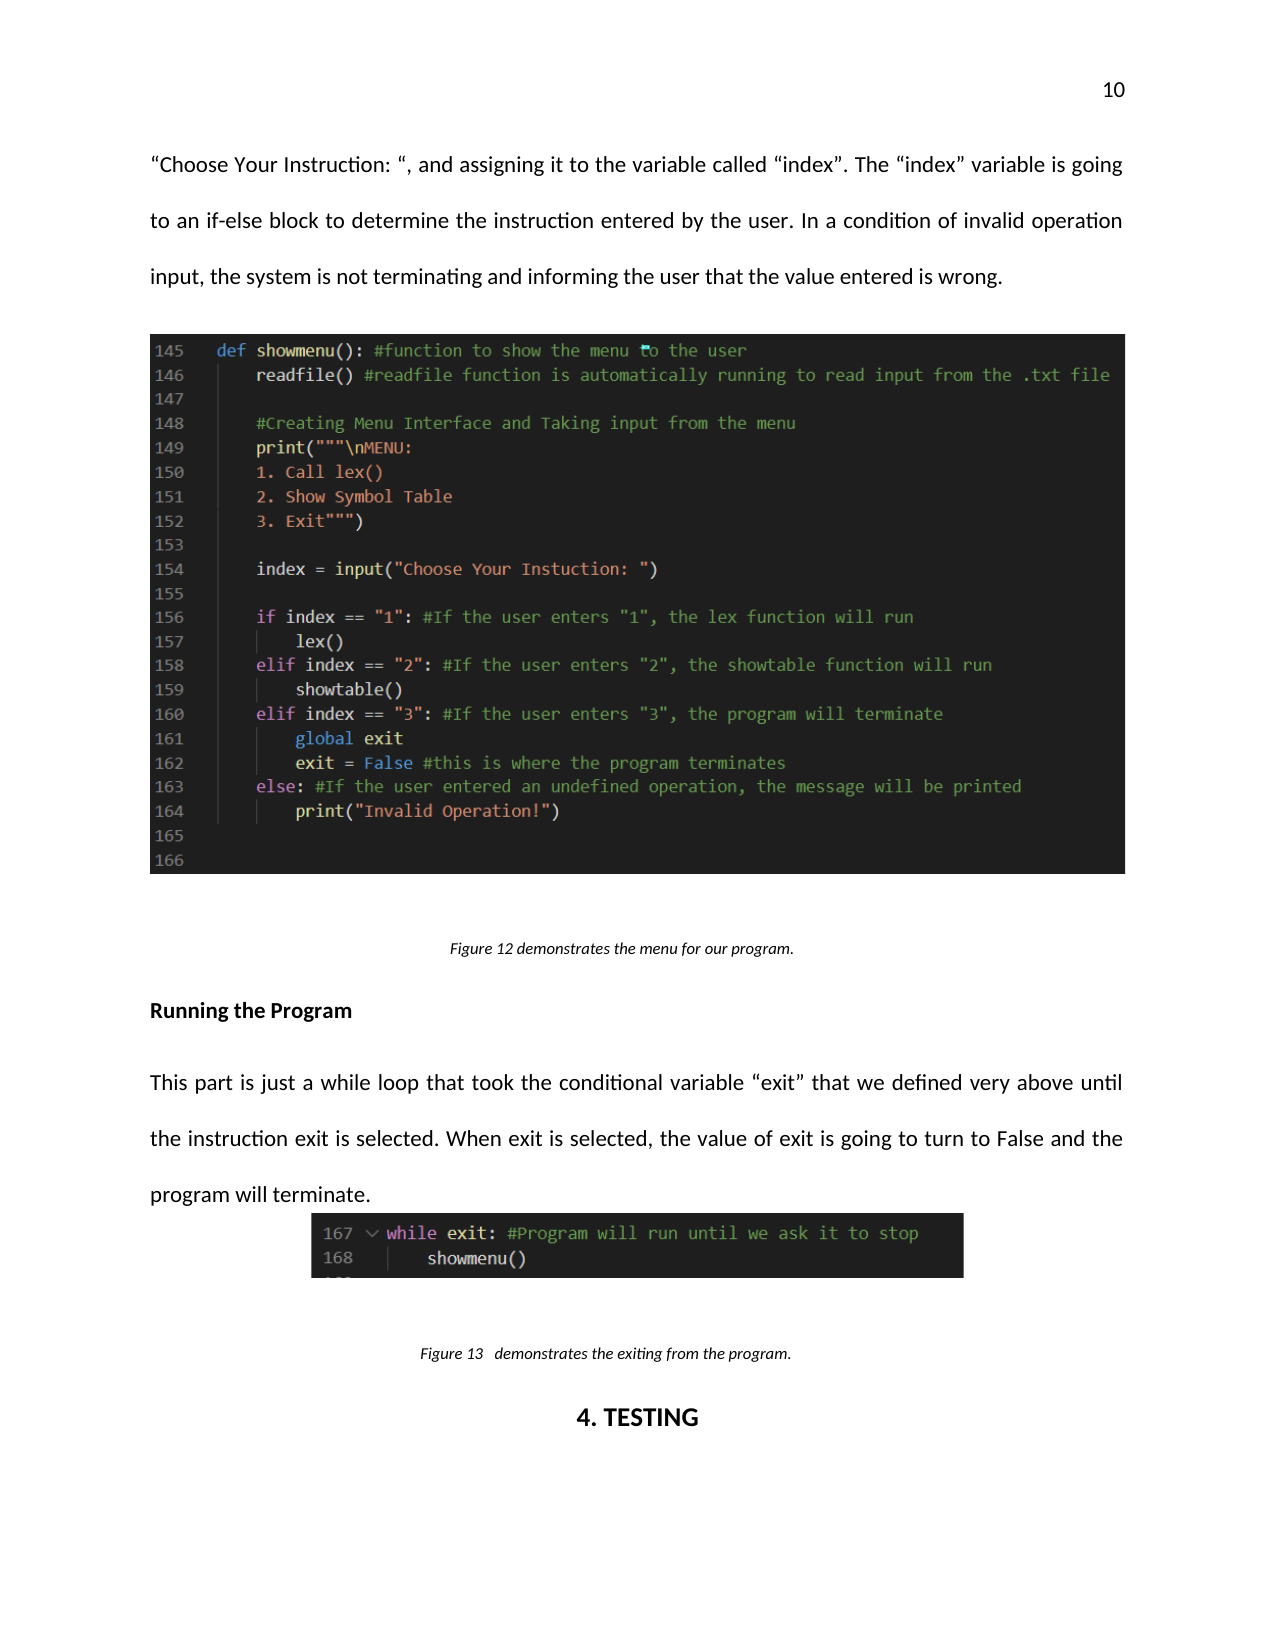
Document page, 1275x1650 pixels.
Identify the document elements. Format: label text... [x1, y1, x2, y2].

text Figure 12 demonstrates the menu for our program. [150, 874, 1125, 959]
text 4. TESTING [150, 1400, 1125, 1433]
text This part is just a while loop that took the conditional variable “exit” that we defined very above until the instruction exit is selected. When exit is selected, the value of exit is going to turn to False and the program will terminate. [150, 1068, 1125, 1208]
picture [311, 1213, 964, 1278]
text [150, 150, 1125, 290]
picture [150, 334, 1125, 874]
text Figure 13 demonstrates the exiting from the program. [300, 1253, 1125, 1363]
text Running the Program [150, 996, 1125, 1024]
